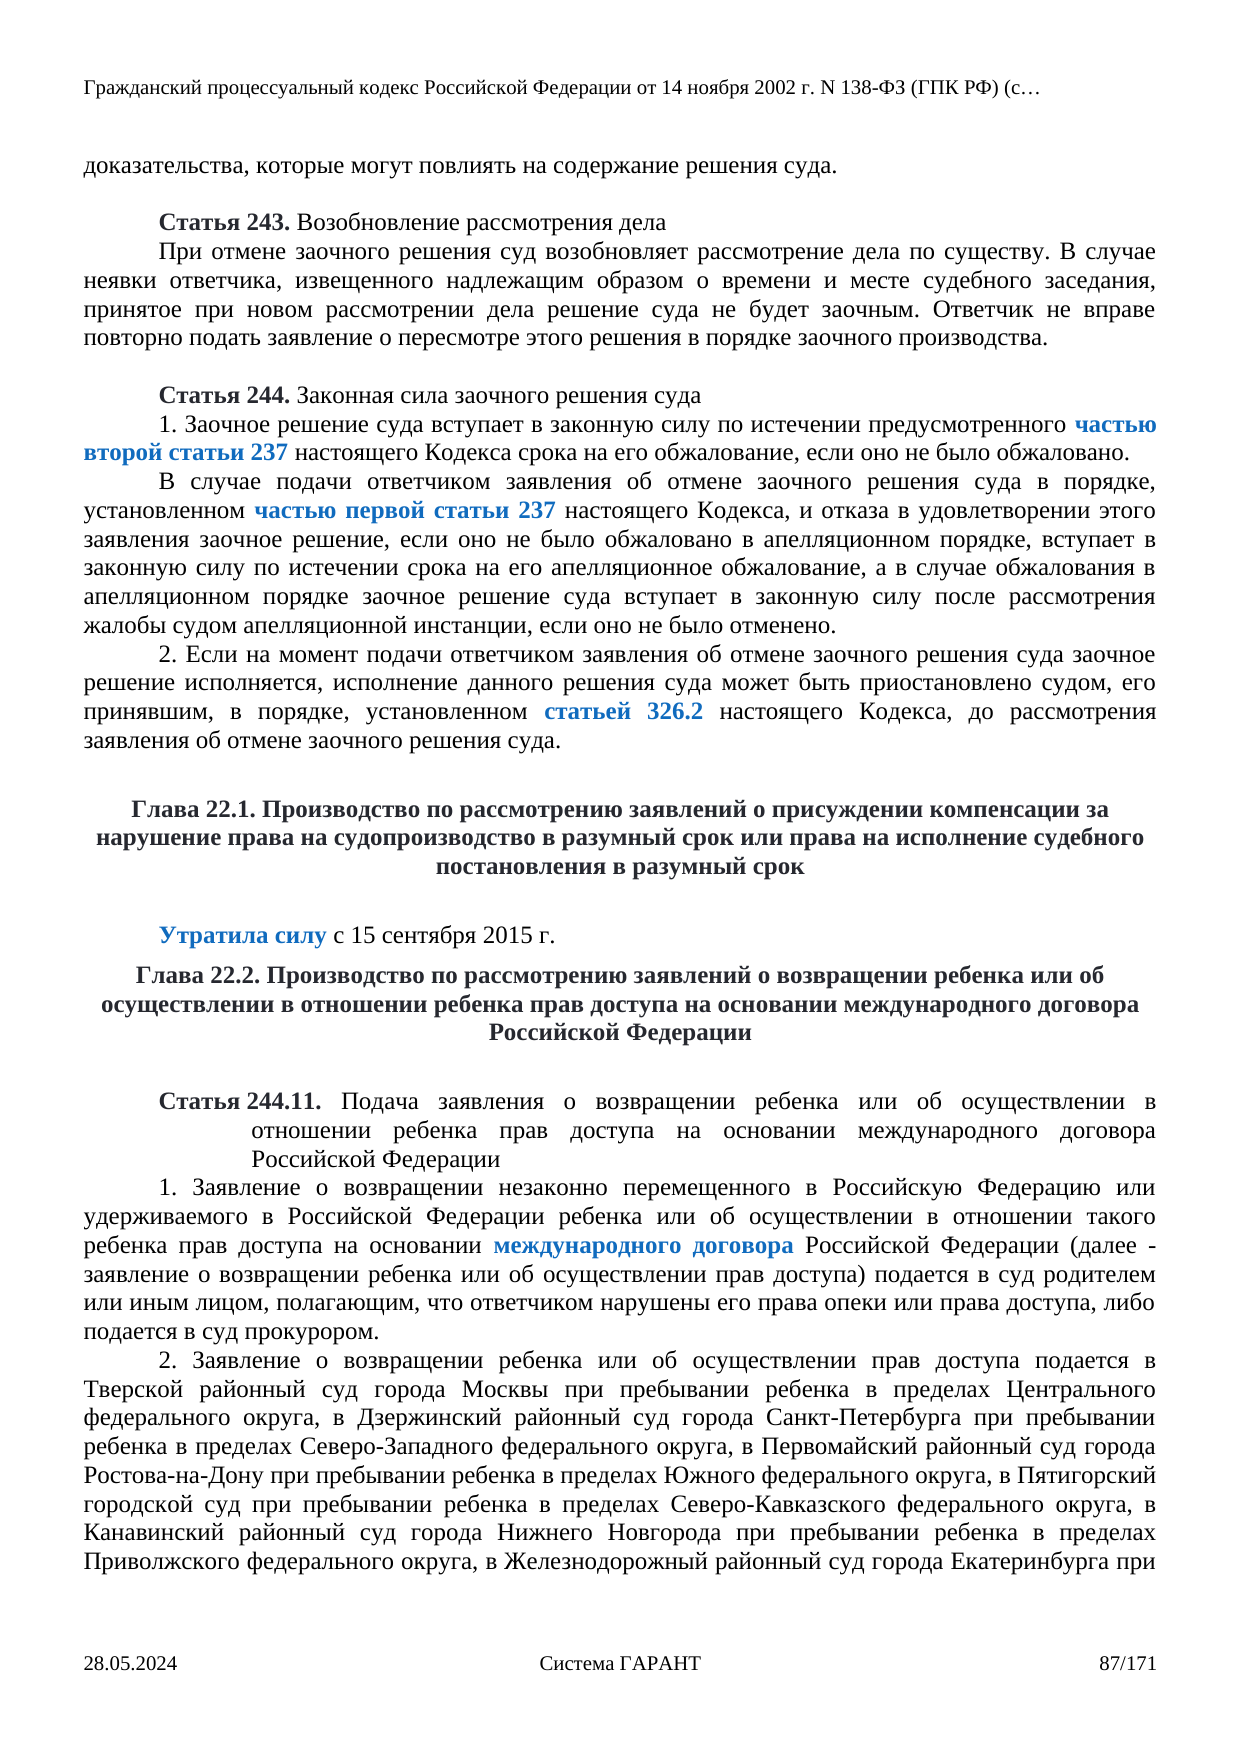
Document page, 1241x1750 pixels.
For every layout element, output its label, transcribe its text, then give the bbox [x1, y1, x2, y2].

subtitle Глава 22.2. Производство по рассмотрению заявлений о возвращении ребенка или об осуществлении в отношении ребенка прав доступа на основании международного договора Российской Федерации [83, 960, 1157, 1046]
text Утратила силу с 15 сентября 2015 г. [83, 920, 1157, 949]
text Статья 244.11. Подача заявления о возвращении ребенка или об осуществлении в отношении ребенка прав доступа на основании международного договора Российской Федерации [158, 1086, 1157, 1172]
subtitle Глава 22.1. Производство по рассмотрению заявлений о присуждении компенсации за нарушение права на судопроизводство в разумный срок или права на исполнение судебного постановления в разумный срок [83, 794, 1157, 880]
text Статья 244. Законная сила заочного решения суда [158, 380, 1157, 409]
text В случае подачи ответчиком заявления об отмене заочного решения суда в порядке, установленном частью первой статьи 237 настоящего Кодекса, и отказа в удовлетворении этого заявления заочное решение, если оно не было обжаловано в апелляционном порядке, вступает в законную силу по истечении срока на его апелляционное обжалование, а в случае обжалования в апелляционном порядке заочное решение суда вступает в законную силу после рассмотрения жалобы судом апелляционной инстанции, если оно не было отменено. [83, 466, 1157, 639]
text 1. Заявление о возвращении незаконно перемещенного в Российскую Федерацию или удерживаемого в Российской Федерации ребенка или об осуществлении в отношении такого ребенка прав доступа на основании международного договора Российской Федерации (далее - заявление о возвращении ребенка или об осуществлении прав доступа) подается в суд родителем или иным лицом, полагающим, что ответчиком нарушены его права опеки или права доступа, либо подается в суд прокурором. [83, 1172, 1157, 1345]
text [83, 150, 1157, 179]
text 1. Заочное решение суда вступает в законную силу по истечении предусмотренного частью второй статьи 237 настоящего Кодекса срока на его обжалование, если оно не было обжаловано. [83, 409, 1157, 466]
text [83, 1345, 1157, 1575]
text Статья 243. Возобновление рассмотрения дела [158, 207, 1157, 236]
text При отмене заочного решения суд возобновляет рассмотрение дела по существу. В случае неявки ответчика, извещенного надлежащим образом о времени и месте судебного заседания, принятое при новом рассмотрении дела решение суда не будет заочным. Ответчик не вправе повторно подать заявление о пересмотре этого решения в порядке заочного производства. [83, 236, 1157, 351]
text 2. Если на момент подачи ответчиком заявления об отмене заочного решения суда заочное решение исполняется, исполнение данного решения суда может быть приостановлено судом, его принявшим, в порядке, установленном статьей 326.2 настоящего Кодекса, до рассмотрения заявления об отмене заочного решения суда. [83, 639, 1157, 754]
